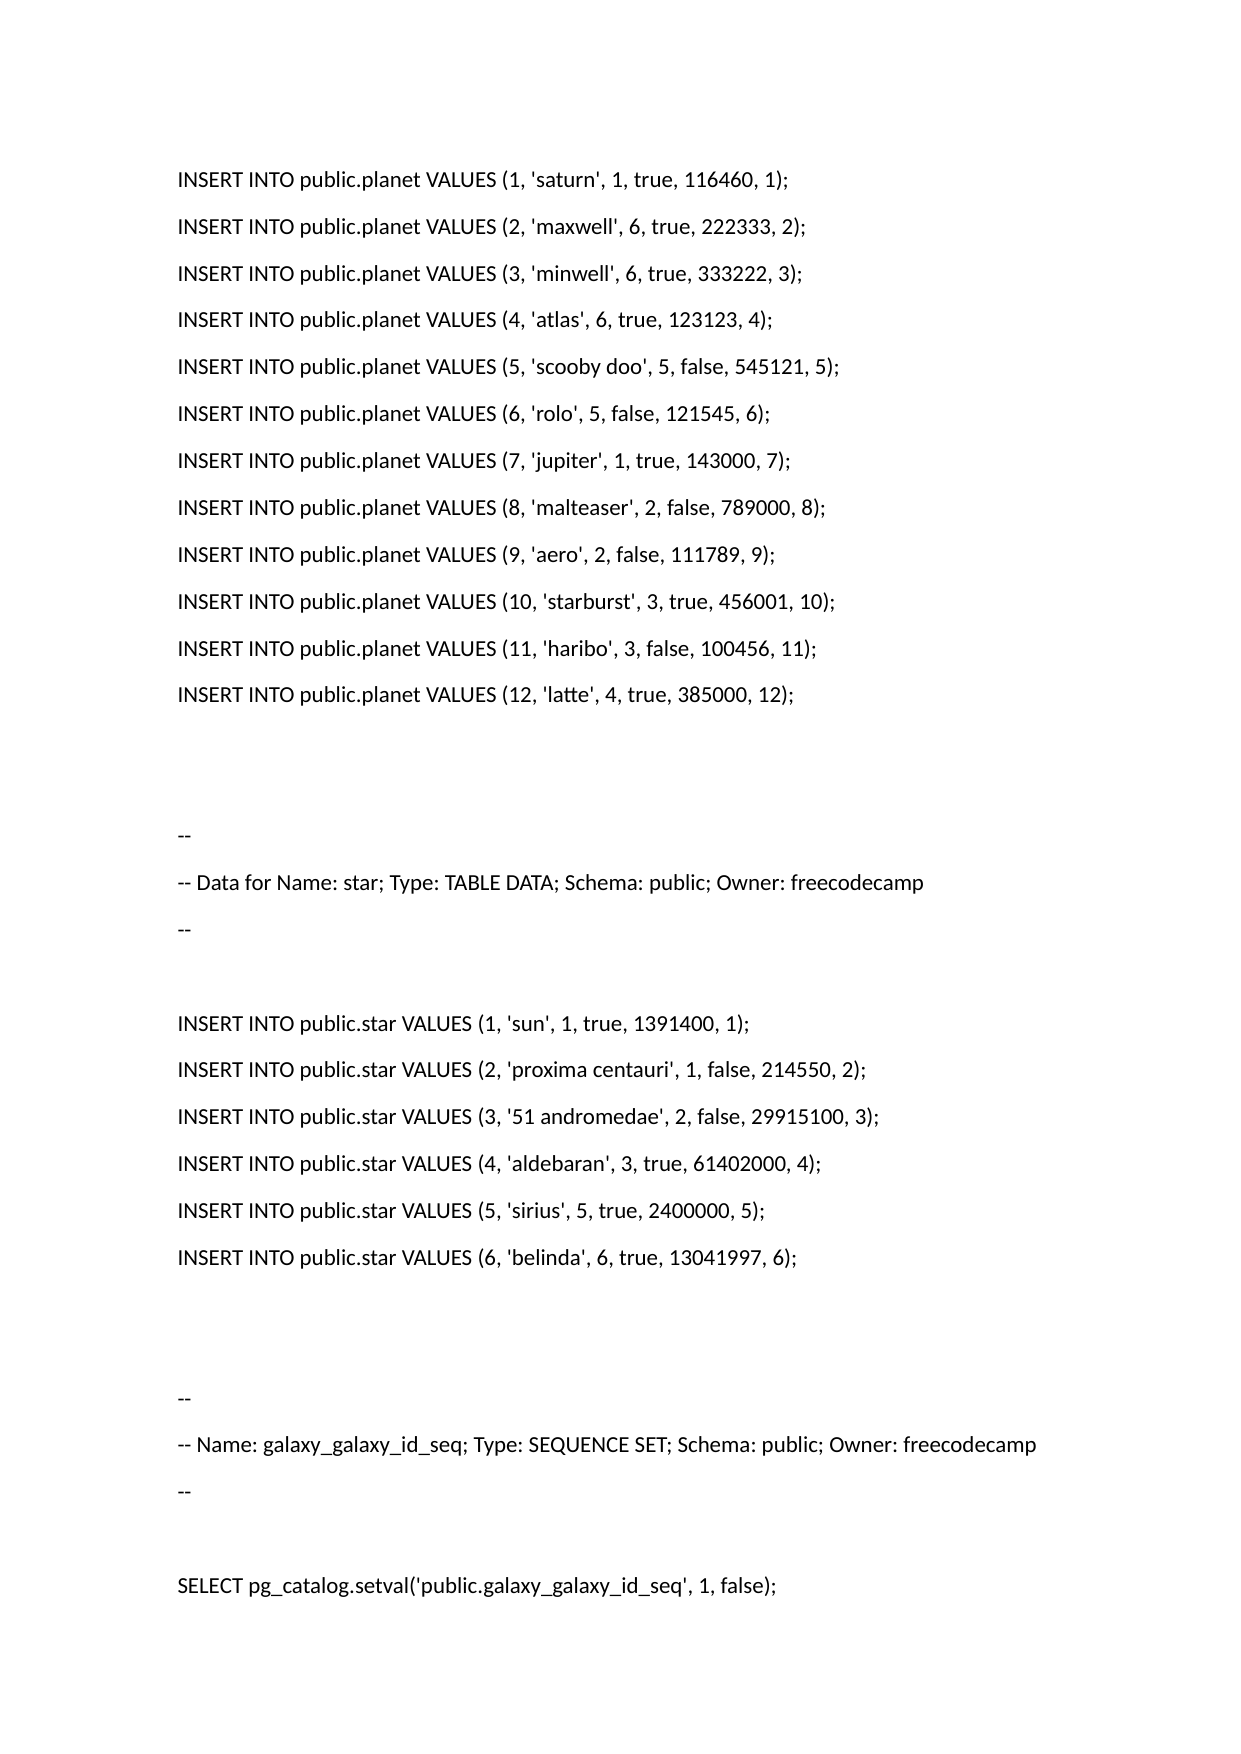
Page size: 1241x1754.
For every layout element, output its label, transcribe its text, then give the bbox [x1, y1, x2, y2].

text -- [177, 915, 1152, 943]
text -- [177, 821, 1152, 849]
text INSERT INTO public.planet VALUES (8, 'malteaser', 2, false, 789000, 8); [177, 493, 1152, 521]
text INSERT INTO public.planet VALUES (11, 'haribo', 3, false, 100456, 11); [177, 634, 1152, 662]
text INSERT INTO public.planet VALUES (6, 'rolo', 5, false, 121545, 6); [177, 399, 1152, 427]
text INSERT INTO public.planet VALUES (10, 'starburst', 3, true, 456001, 10); [177, 587, 1152, 615]
text INSERT INTO public.star VALUES (2, 'proxima centauri', 1, false, 214550, 2); [177, 1056, 1152, 1084]
text INSERT INTO public.planet VALUES (7, 'jupiter', 1, true, 143000, 7); [177, 446, 1152, 474]
text INSERT INTO public.star VALUES (4, 'aldebaran', 3, true, 61402000, 4); [177, 1149, 1152, 1177]
text SELECT pg_catalog.setval('public.galaxy_galaxy_id_seq', 1, false); [177, 1571, 1152, 1599]
text INSERT INTO public.planet VALUES (9, 'aero', 2, false, 111789, 9); [177, 540, 1152, 568]
text INSERT INTO public.planet VALUES (5, 'scooby doo', 5, false, 545121, 5); [177, 352, 1152, 381]
text INSERT INTO public.star VALUES (3, '51 andromedae', 2, false, 29915100, 3); [177, 1102, 1152, 1131]
text INSERT INTO public.planet VALUES (2, 'maxwell', 6, true, 222333, 2); [177, 212, 1152, 240]
text -- Data for Name: star; Type: TABLE DATA; Schema: public; Owner: freecodecamp [177, 868, 1152, 896]
text -- Name: galaxy_galaxy_id_seq; Type: SEQUENCE SET; Schema: public; Owner: freecodecamp [177, 1431, 1152, 1459]
text INSERT INTO public.planet VALUES (12, 'latte', 4, true, 385000, 12); [177, 681, 1152, 709]
text -- [177, 1384, 1152, 1412]
text INSERT INTO public.planet VALUES (1, 'saturn', 1, true, 116460, 1); [177, 165, 1152, 193]
text INSERT INTO public.planet VALUES (3, 'minwell', 6, true, 333222, 3); [177, 259, 1152, 287]
text INSERT INTO public.star VALUES (5, 'sirius', 5, true, 2400000, 5); [177, 1196, 1152, 1224]
text -- [177, 1477, 1152, 1506]
text INSERT INTO public.star VALUES (1, 'sun', 1, true, 1391400, 1); [177, 1009, 1152, 1037]
text INSERT INTO public.star VALUES (6, 'belinda', 6, true, 13041997, 6); [177, 1243, 1152, 1271]
text INSERT INTO public.planet VALUES (4, 'atlas', 6, true, 123123, 4); [177, 306, 1152, 334]
